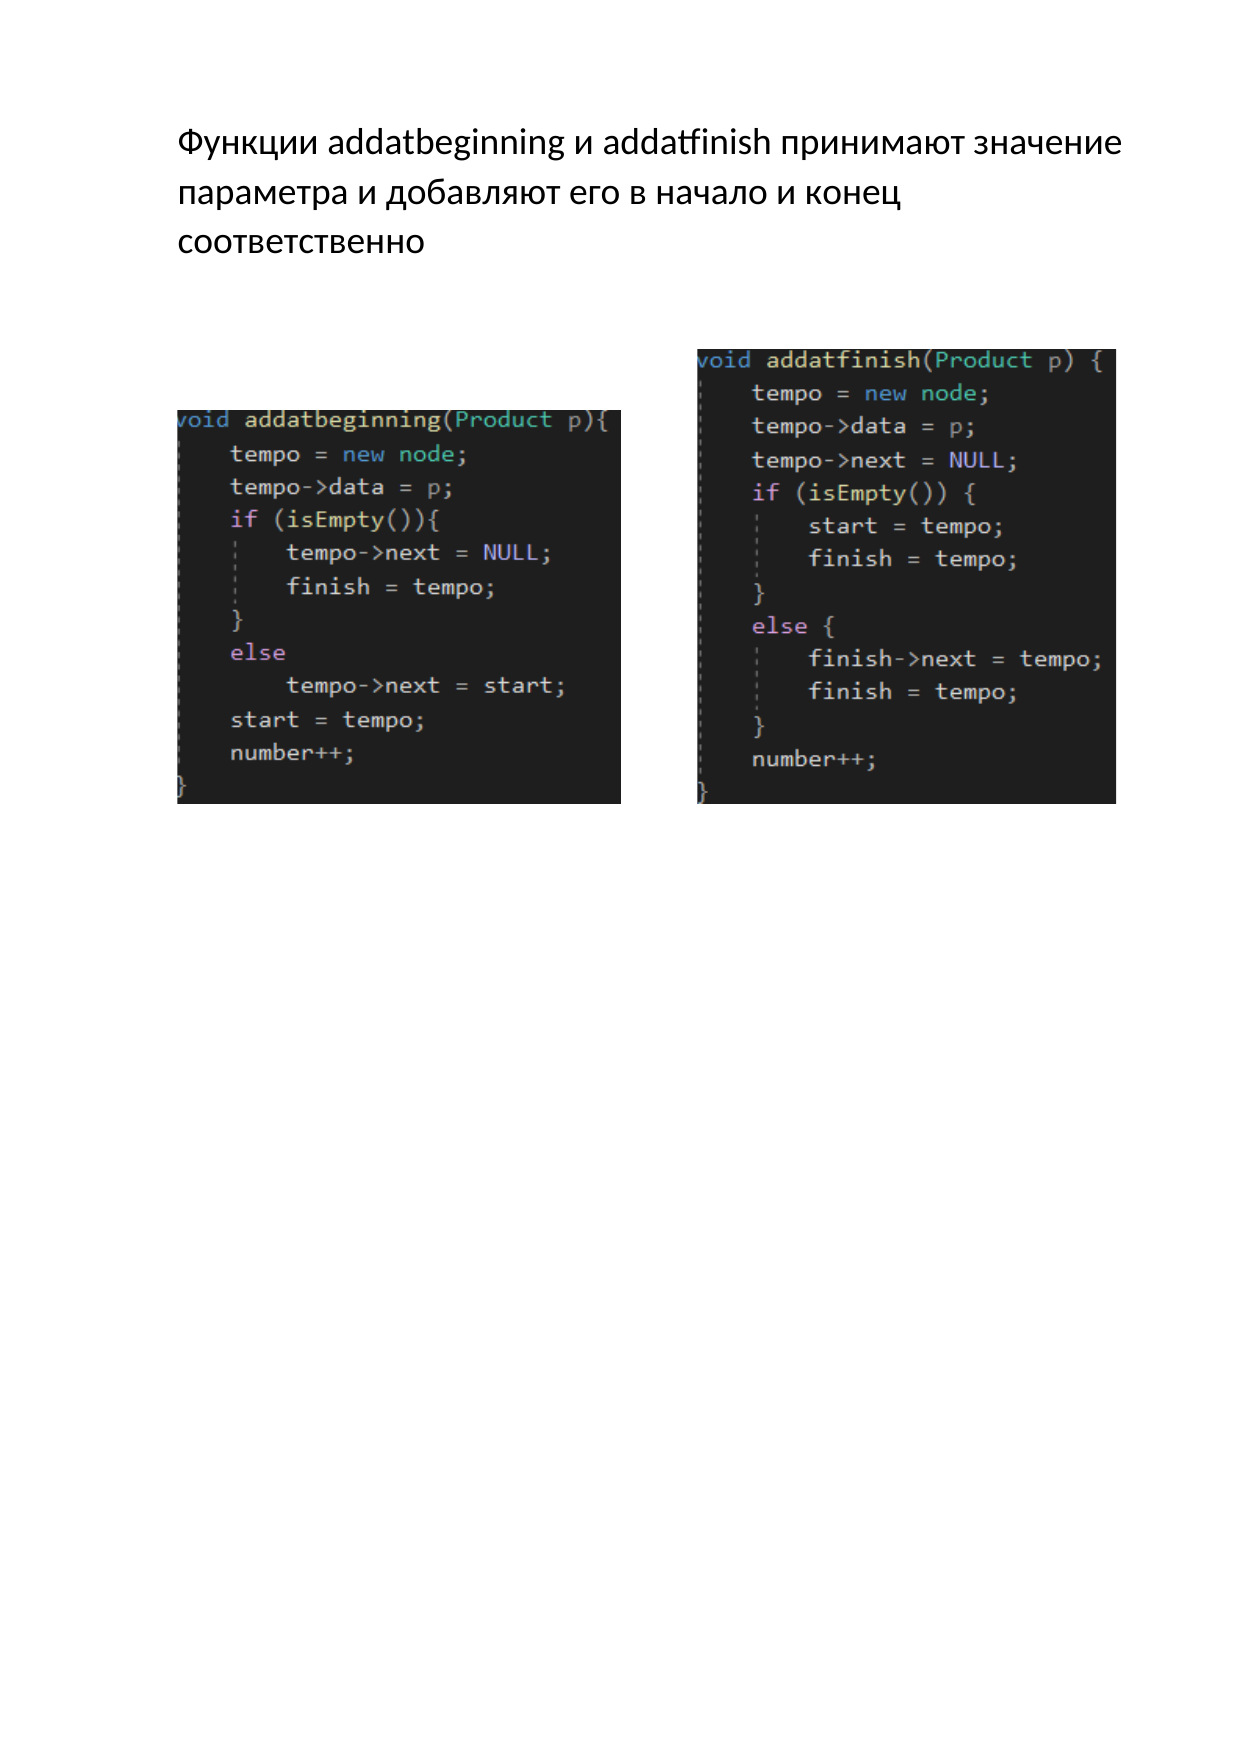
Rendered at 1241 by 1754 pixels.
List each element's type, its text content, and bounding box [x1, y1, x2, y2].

picture [177, 410, 621, 804]
text Функции addatbeginning и addatfinish принимают значение параметра и добавляют его в начало и конец соответственно [177, 118, 1152, 263]
picture [697, 349, 1117, 804]
